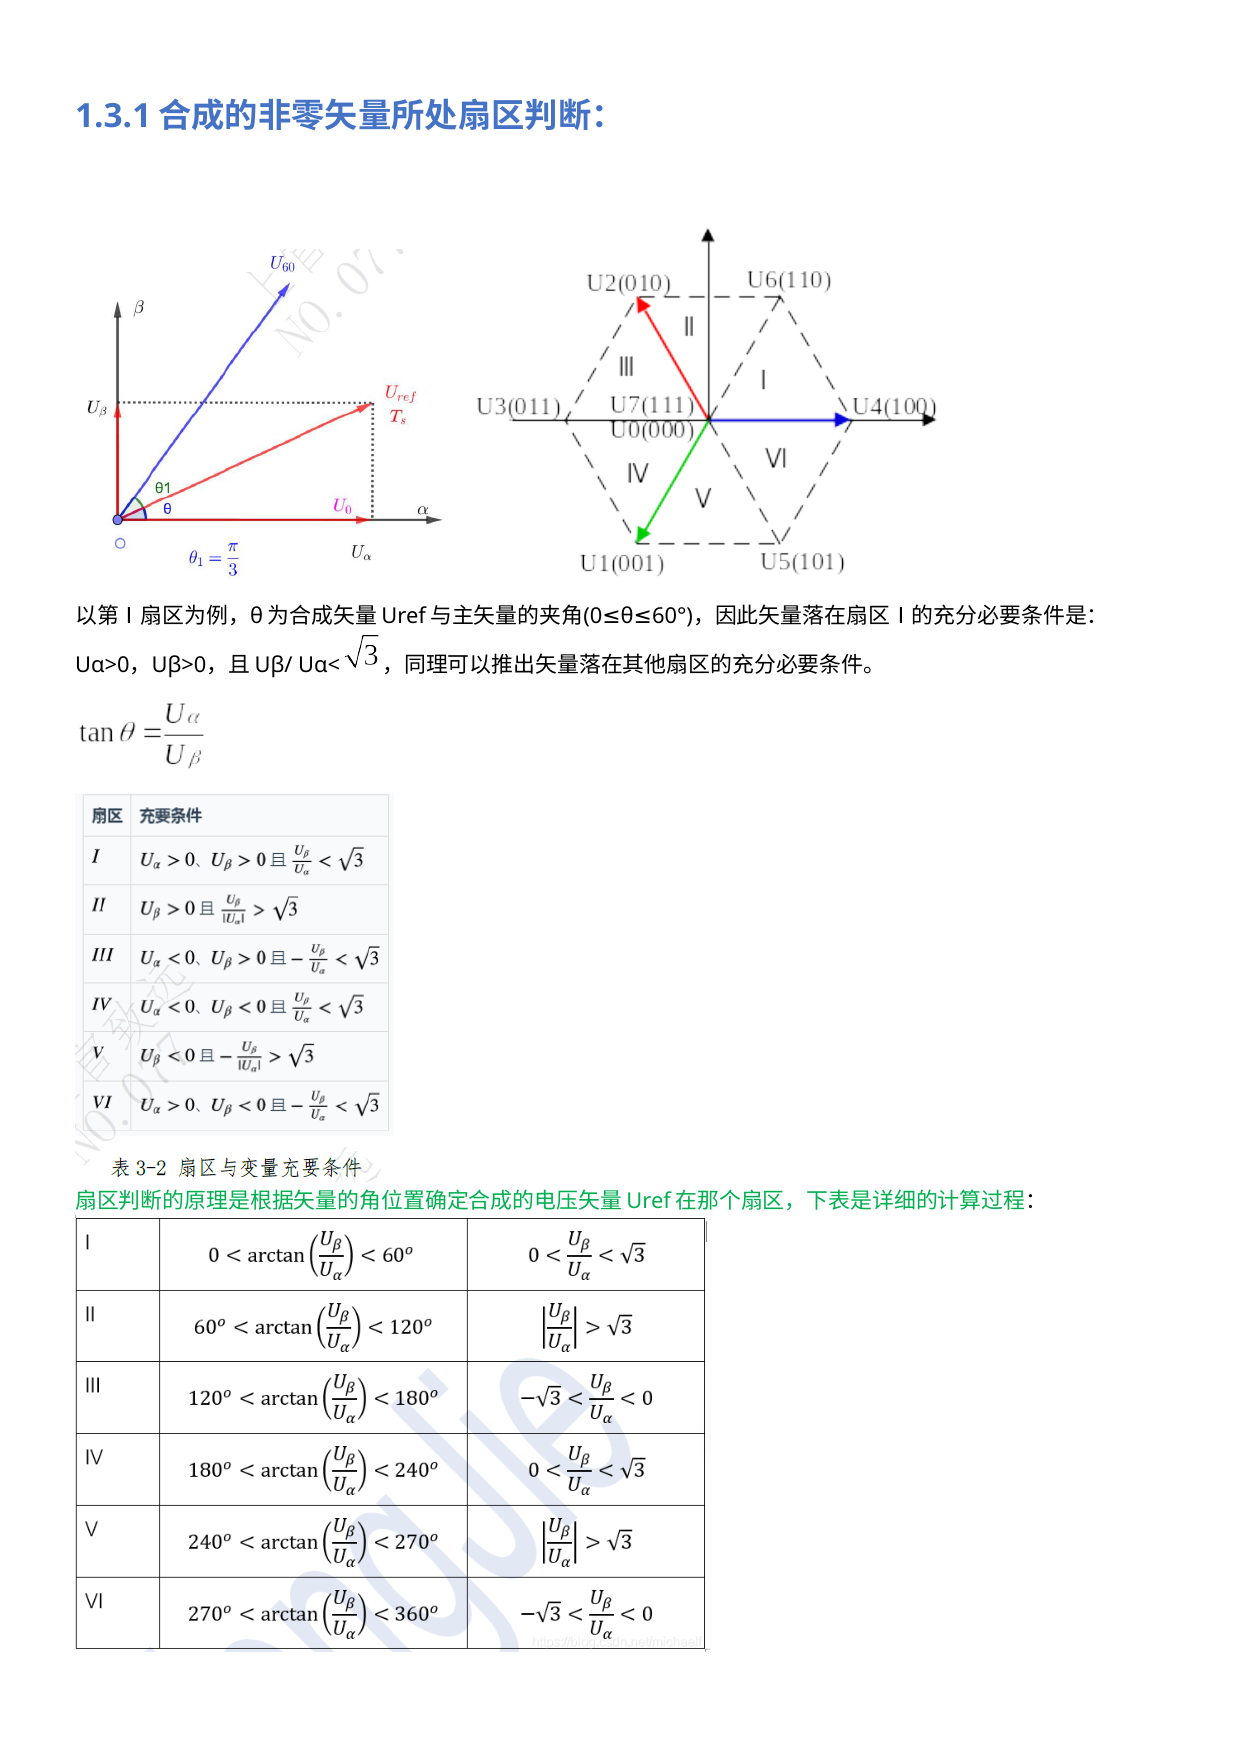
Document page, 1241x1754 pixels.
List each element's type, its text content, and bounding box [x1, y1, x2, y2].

picture [75, 249, 451, 580]
subtitle 1.3.1合成的非零矢量所处扇区判断： [75, 81, 1165, 146]
text Uα>0，Uβ>0，且Uβ/ Uα<，同理可以推出矢量落在其他扇区的充分必要条件。 [75, 631, 1165, 696]
text 以第Ⅰ扇区为例，θ为合成矢量Uref与主矢量的夹角(0≤θ≤60°)，因此矢量落在扇区Ⅰ的充分必要条件是： [75, 598, 1165, 631]
picture [75, 1215, 711, 1652]
text 扇区判断的原理是根据矢量的角位置确定合成的电压矢量Uref在那个扇区，下表是详细的计算过程： [75, 1183, 1165, 1216]
picture [75, 793, 395, 1182]
